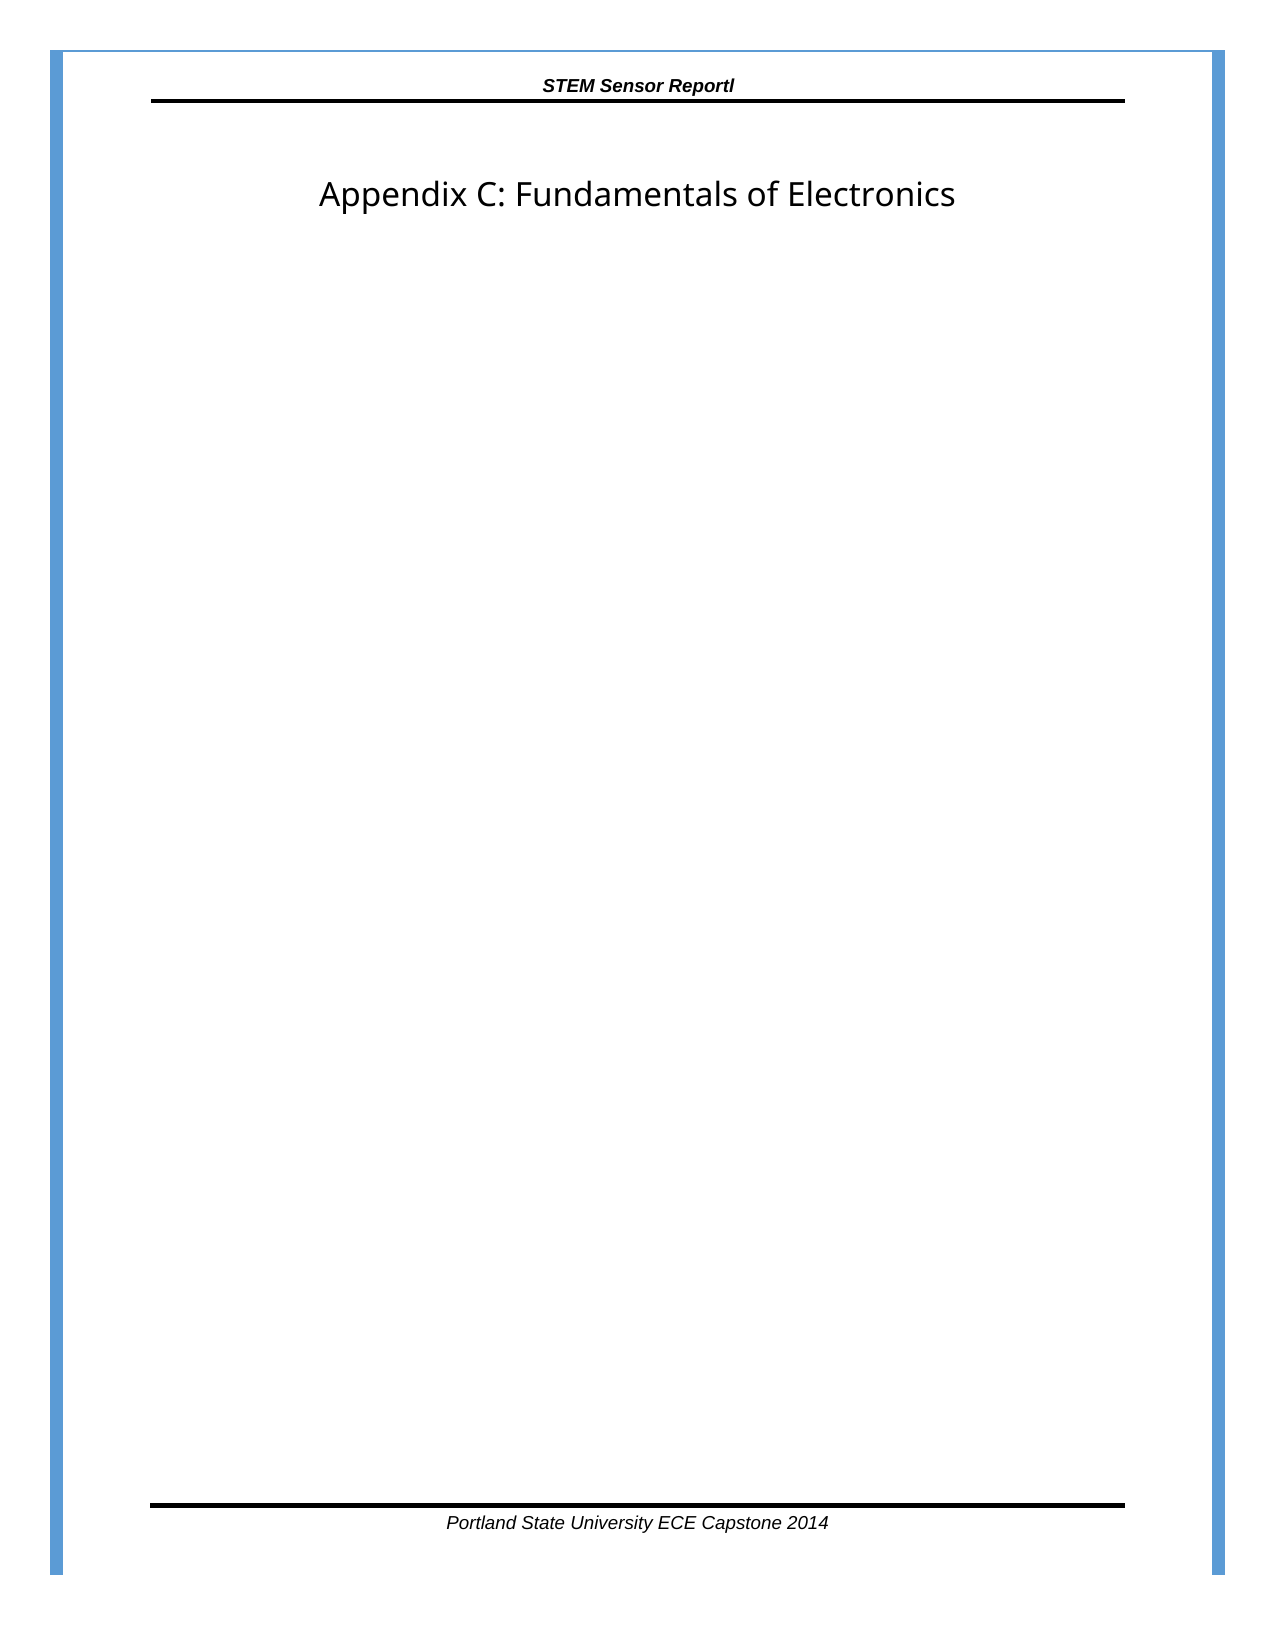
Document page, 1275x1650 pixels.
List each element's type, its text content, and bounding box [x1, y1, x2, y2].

subtitle Appendix C: Fundamentals of Electronics [150, 171, 1125, 216]
